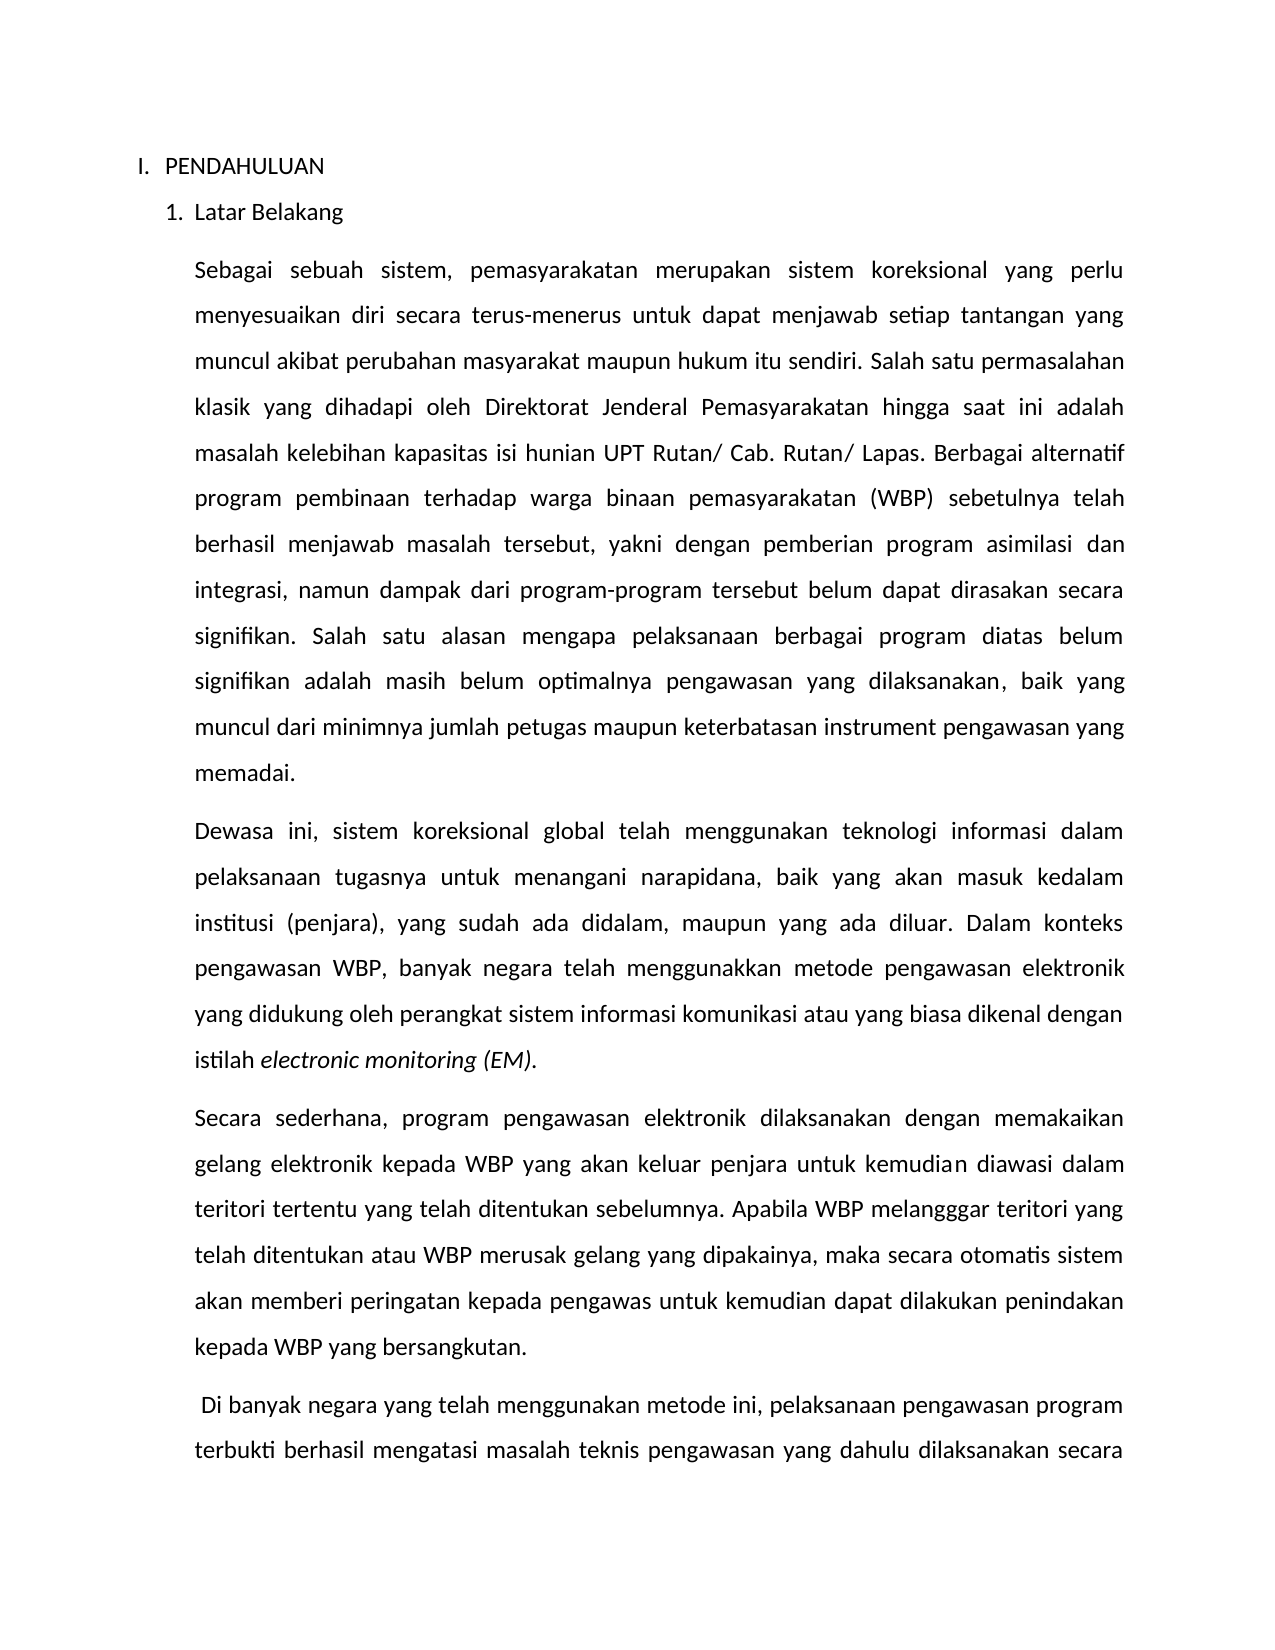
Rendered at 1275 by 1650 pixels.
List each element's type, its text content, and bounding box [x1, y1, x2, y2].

text Sebagai sebuah sistem, pemasyarakatan merupakan sistem koreksional yang perlu menyesuaikan diri secara terus-menerus untuk dapat menjawab setiap tantangan yang muncul akibat perubahan masyarakat maupun hukum itu sendiri. Salah satu permasalahan klasik yang dihadapi oleh Direktorat Jenderal Pemasyarakatan hingga saat ini adalah masalah kelebihan kapasitas isi hunian UPT Rutan/ Cab. Rutan/ Lapas. Berbagai alternatif program pembinaan terhadap warga binaan pemasyarakatan (WBP) sebetulnya telah berhasil menjawab masalah tersebut, yakni dengan pemberian program asimilasi dan integrasi, namun dampak dari program-program tersebut belum dapat dirasakan secara signifikan. Salah satu alasan mengapa pelaksanaan berbagai program diatas belum signifikan adalah masih belum optimalnya pengawasan yang dilaksanakan, baik yang muncul dari minimnya jumlah petugas maupun keterbatasan instrument pengawasan yang memadai. [194, 254, 1125, 787]
text Dewasa ini, sistem koreksional global telah menggunakan teknologi informasi dalam pelaksanaan tugasnya untuk menangani narapidana, baik yang akan masuk kedalam institusi (penjara), yang sudah ada didalam, maupun yang ada diluar. Dalam konteks pengawasan WBP, banyak negara telah menggunakkan metode pengawasan elektronik yang didukung oleh perangkat sistem informasi komunikasi atau yang biasa dikenal dengan istilah electronic monitoring (EM). [194, 815, 1125, 1074]
text Secara sederhana, program pengawasan elektronik dilaksanakan dengan memakaikan gelang elektronik kepada WBP yang akan keluar penjara untuk kemudian diawasi dalam teritori tertentu yang telah ditentukan sebelumnya. Apabila WBP melangggar teritori yang telah ditentukan atau WBP merusak gelang yang dipakainya, maka secara otomatis sistem akan memberi peringatan kepada pengawas untuk kemudian dapat dilakukan penindakan kepada WBP yang bersangkutan. [194, 1102, 1125, 1361]
list PENDAHULUAN [150, 150, 1125, 181]
list Latar Belakang [165, 196, 1125, 226]
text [194, 1389, 1125, 1465]
